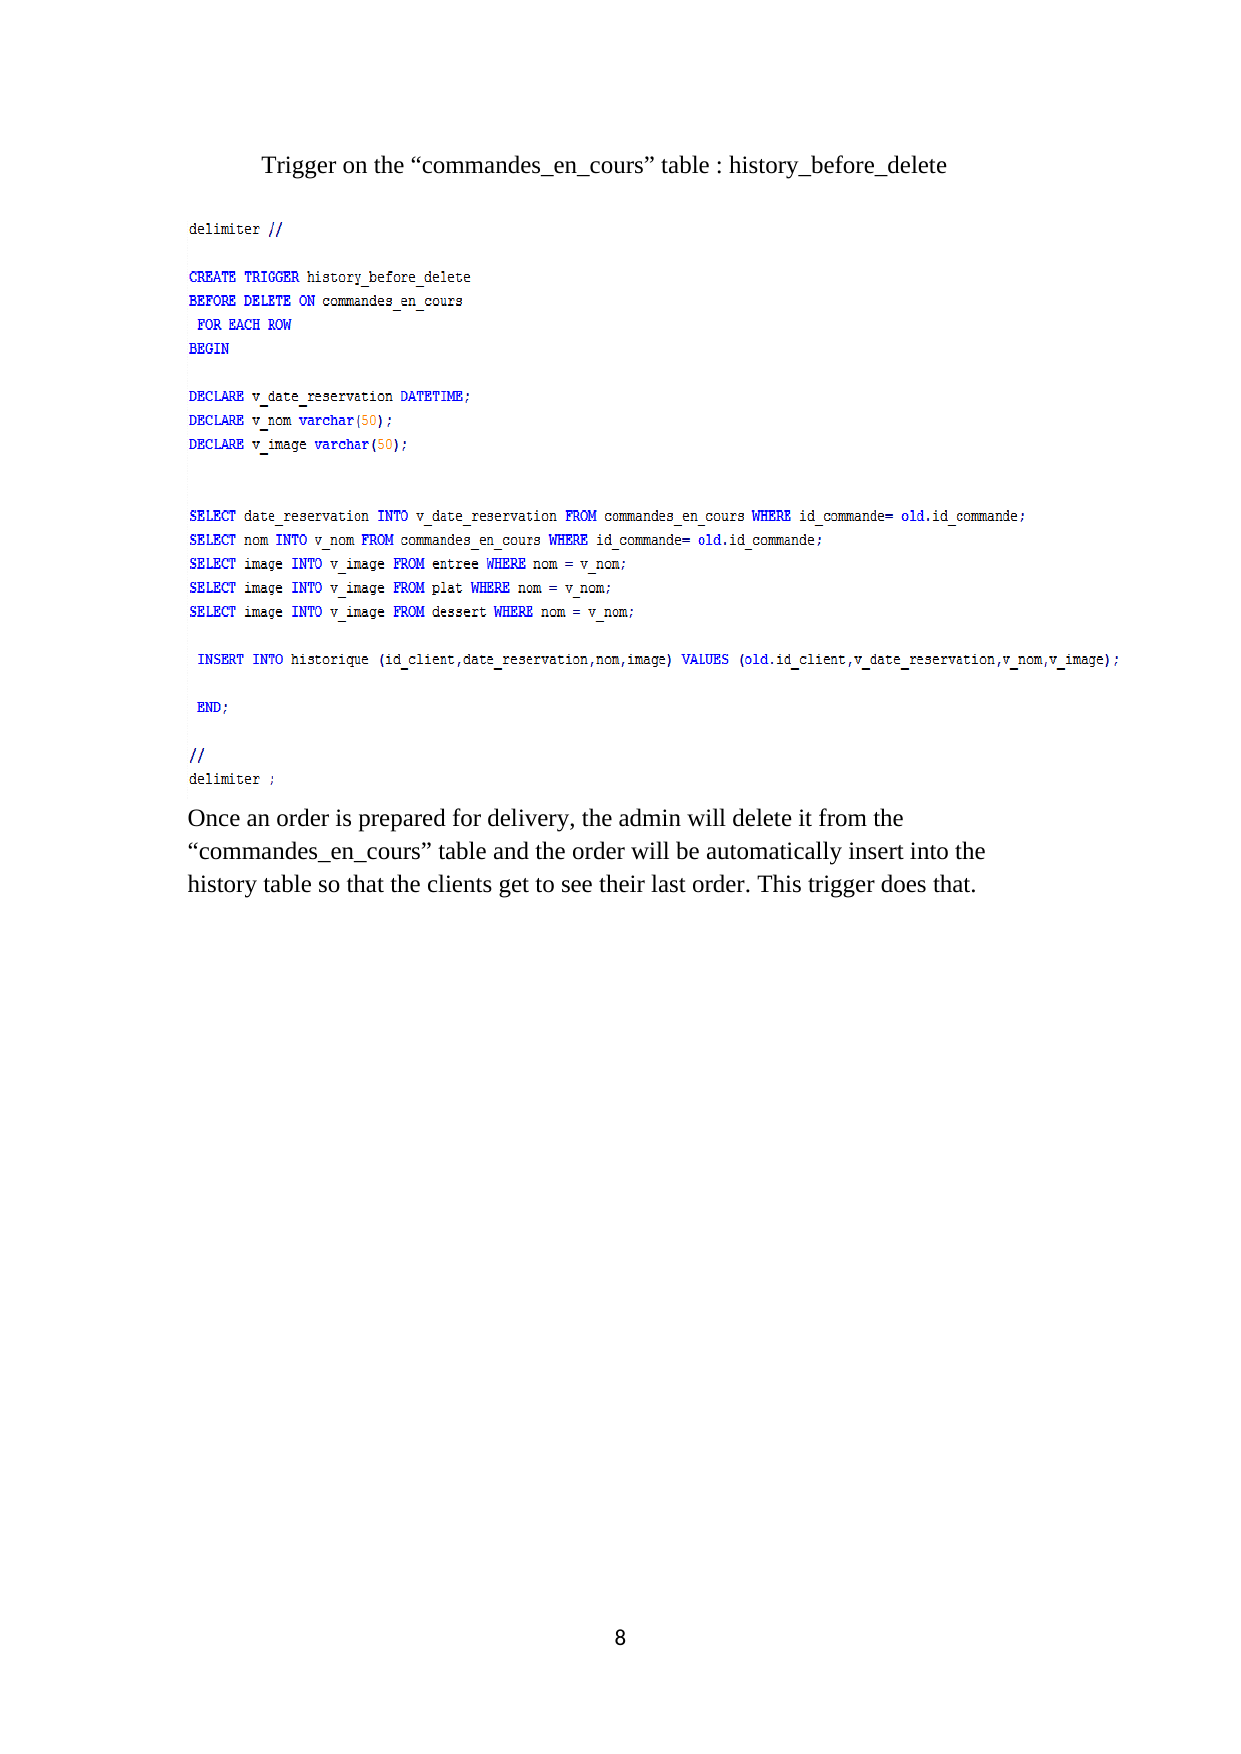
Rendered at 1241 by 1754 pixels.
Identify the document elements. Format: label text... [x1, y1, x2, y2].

text Once an order is prepared for delivery, the admin will delete it from the “commandes_en_cours” table and the order will be automatically insert into the history table so that the clients get to see their last order. This trigger does that. [187, 799, 1053, 898]
picture [187, 220, 1132, 799]
text Trigger on the “commandes_en_cours” table : history_before_delete [187, 150, 1053, 179]
